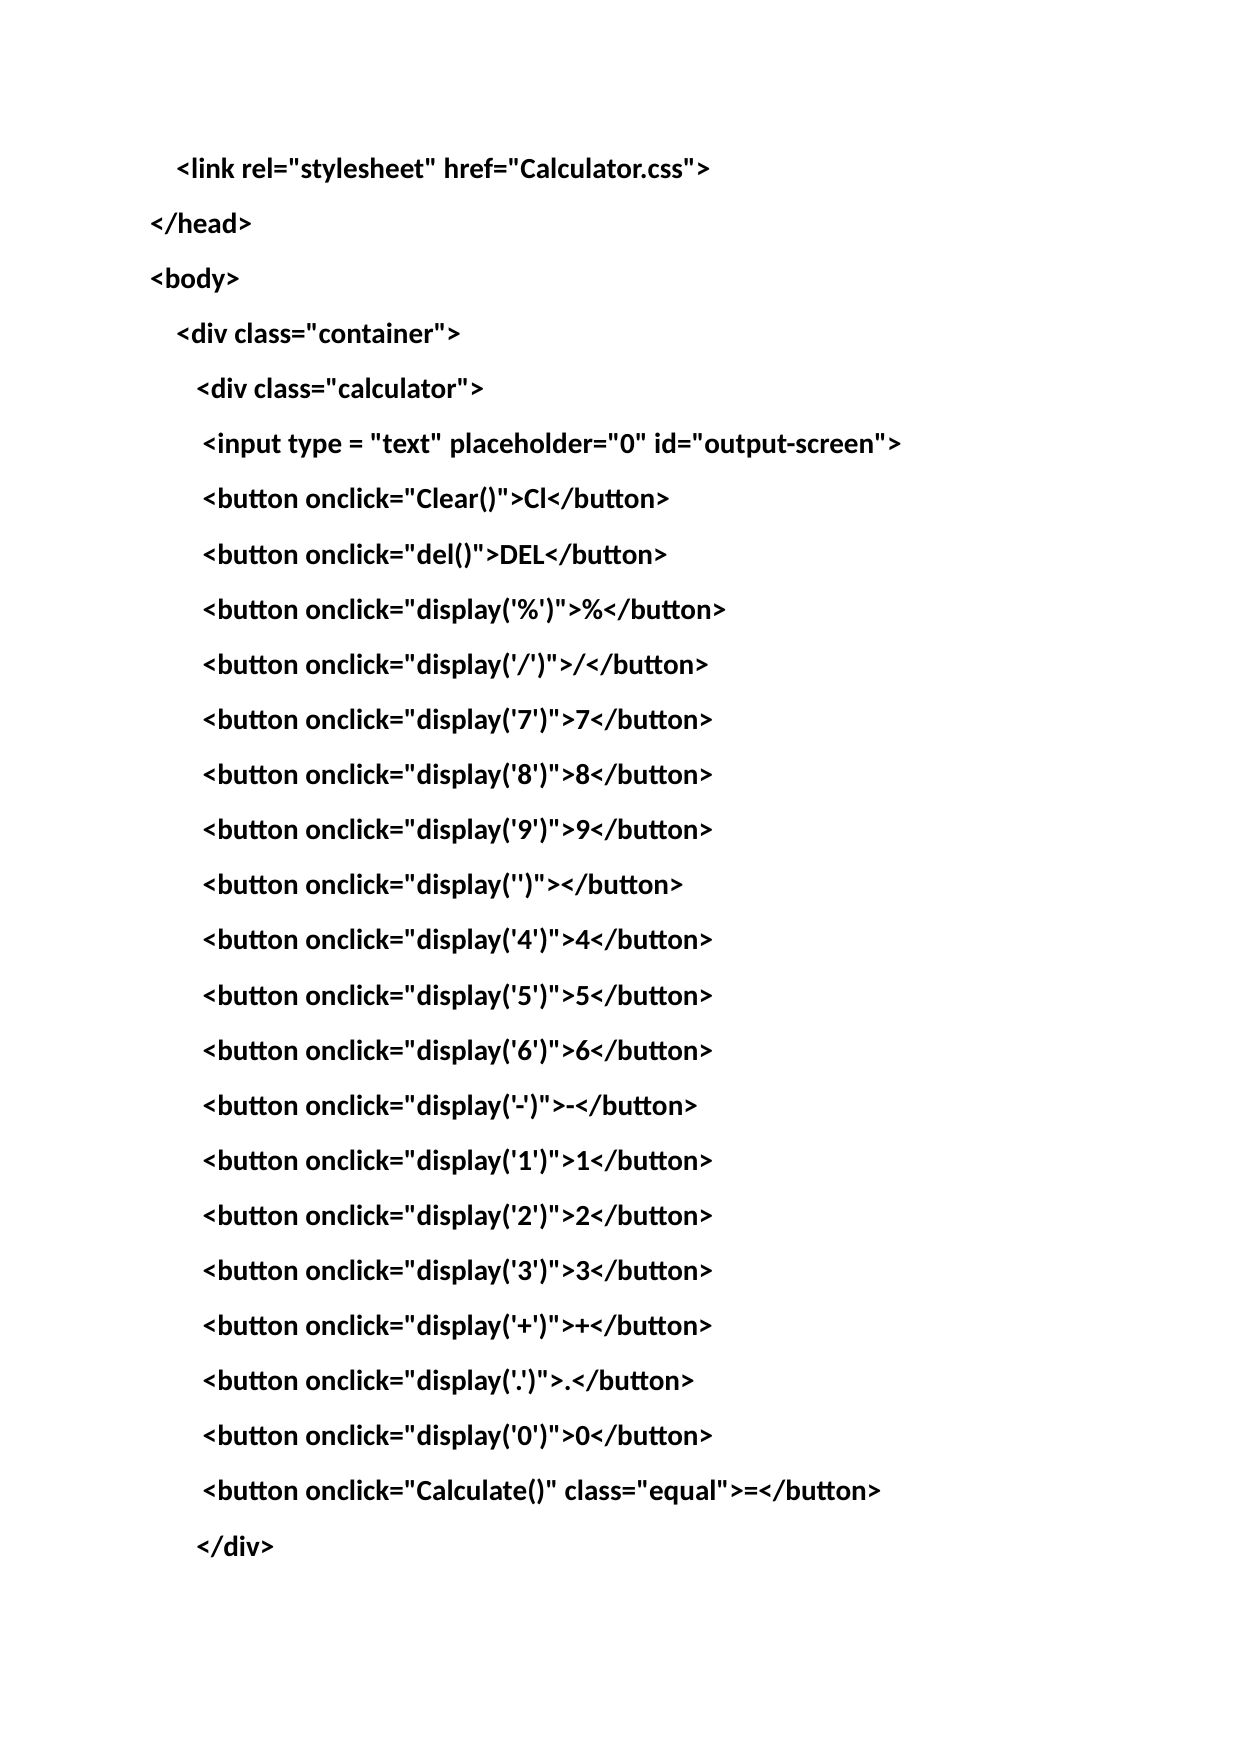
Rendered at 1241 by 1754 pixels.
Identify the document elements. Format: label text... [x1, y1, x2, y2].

text <button onclick="display('0')">0</button> [150, 1417, 1090, 1453]
text <button onclick="display('%')">%</button> [150, 591, 1090, 626]
text </head> [150, 205, 1090, 241]
text <button onclick="display('9')">9</button> [150, 811, 1090, 847]
text <button onclick="display('/')">/</button> [150, 646, 1090, 682]
text <button onclick="display('5')">5</button> [150, 977, 1090, 1012]
text <div class="container"> [150, 315, 1090, 351]
text <input type = "text" placeholder="0" id="output-screen"> [150, 426, 1090, 461]
text <button onclick="display('2')">2</button> [150, 1197, 1090, 1233]
text <button onclick="display('-')">-</button> [150, 1087, 1090, 1122]
text <button onclick="display('4')">4</button> [150, 921, 1090, 957]
text <button onclick="display('+')">+</button> [150, 1307, 1090, 1343]
text <button onclick="display('3')">3</button> [150, 1252, 1090, 1288]
text <button onclick="display('.')">.</button> [150, 1362, 1090, 1398]
text <link rel="stylesheet" href="Calculator.css"> [150, 150, 1090, 186]
text <button onclick="Calculate()" class="equal">=</button> [150, 1472, 1090, 1508]
text <button onclick="Clear()">Cl</button> [150, 481, 1090, 516]
text <button onclick="del()">DEL</button> [150, 536, 1090, 571]
text <button onclick="display('8')">8</button> [150, 756, 1090, 792]
text <button onclick="display('1')">1</button> [150, 1142, 1090, 1177]
text <button onclick="display('')"></button> [150, 866, 1090, 902]
text <button onclick="display('6')">6</button> [150, 1032, 1090, 1067]
text <body> [150, 260, 1090, 296]
text </div> [150, 1528, 1090, 1563]
text <button onclick="display('7')">7</button> [150, 701, 1090, 737]
text <div class="calculator"> [150, 370, 1090, 406]
